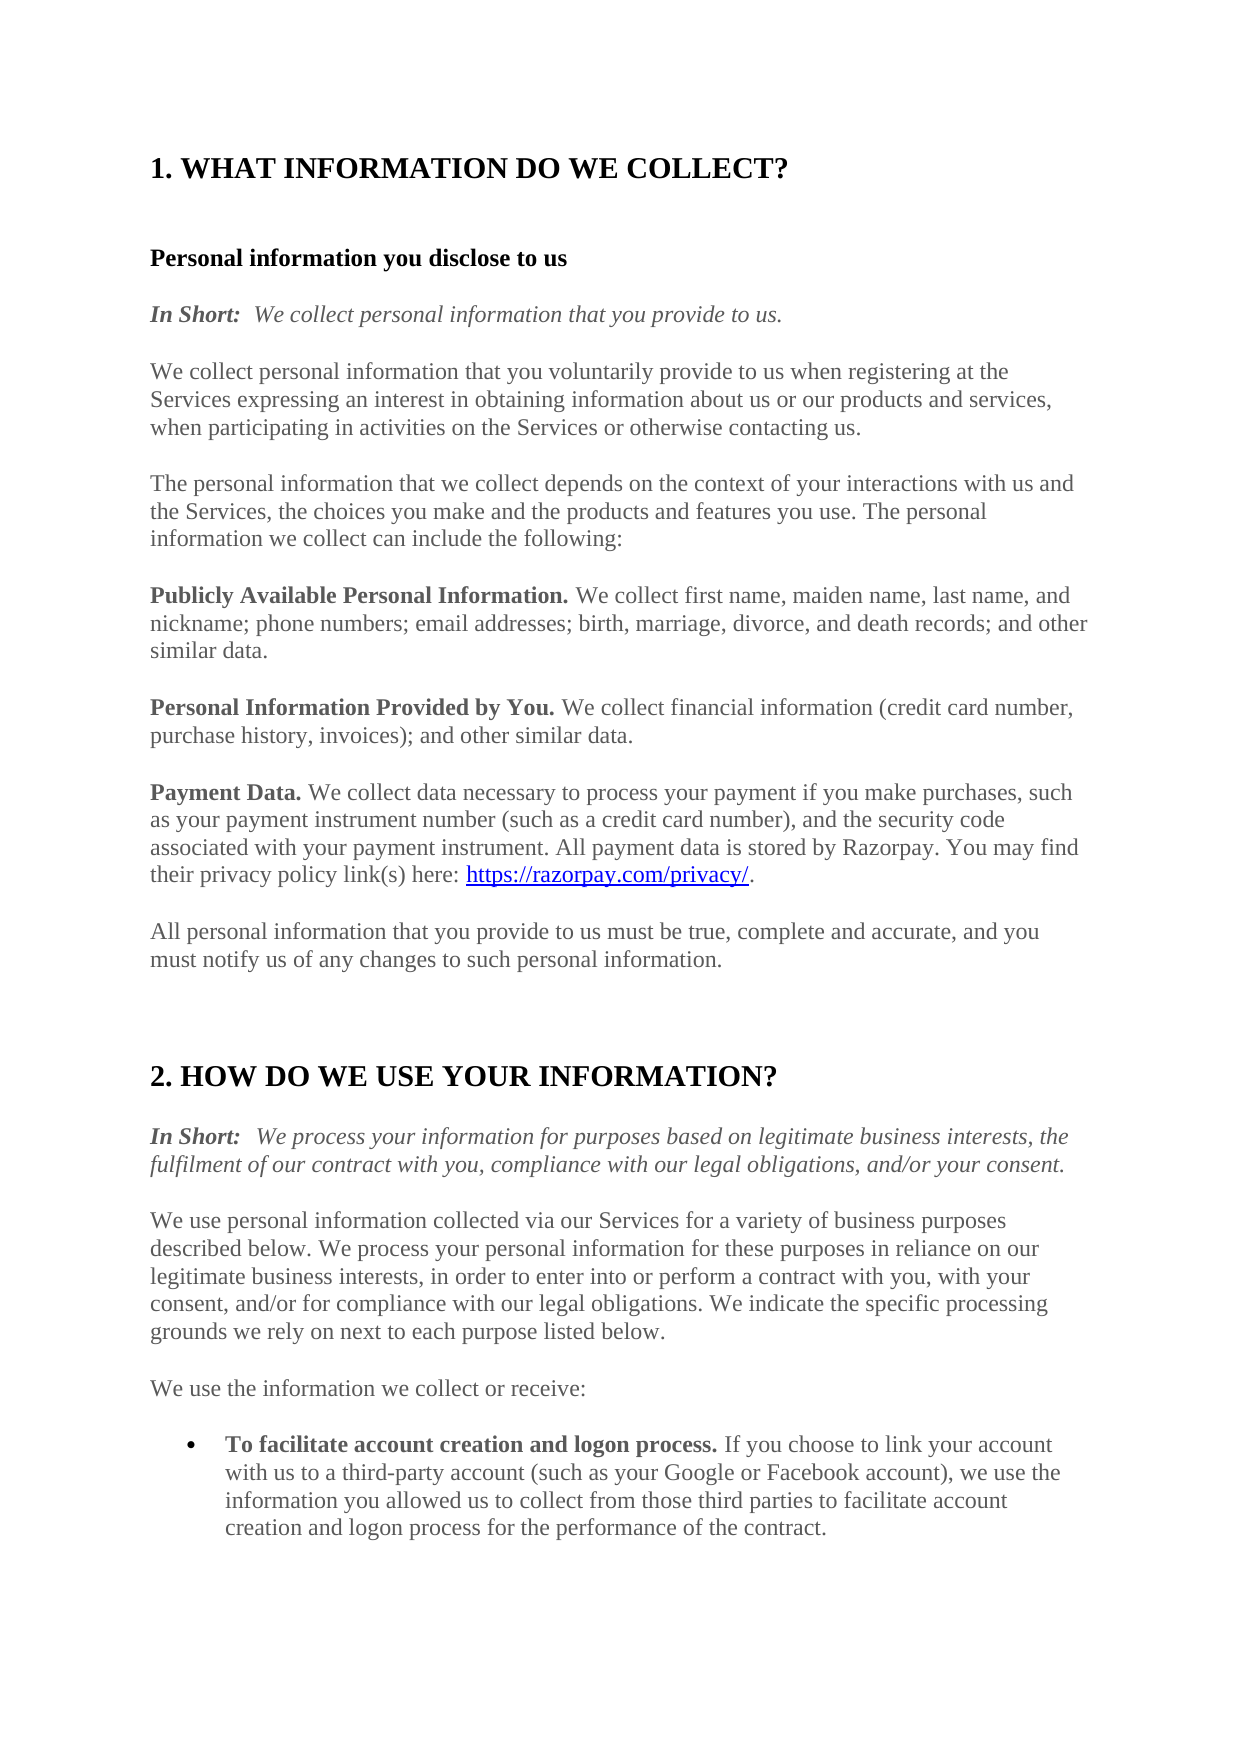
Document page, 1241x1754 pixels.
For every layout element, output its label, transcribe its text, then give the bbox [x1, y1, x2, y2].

text Personal Information Provided by You. We collect financial information (credit card number, purchase history, invoices); and other similar data. [150, 693, 1090, 748]
text Personal information you disclose to us [150, 243, 1090, 271]
text The personal information that we collect depends on the context of your interactions with us and the Services, the choices you make and the products and features you use. The personal information we collect can include the following: [150, 469, 1090, 552]
text We use personal information collected via our Services for a variety of business purposes described below. We process your personal information for these purposes in reliance on our legitimate business interests, in order to enter into or perform a contract with you, with your consent, and/or for compliance with our legal obligations. We indicate the specific processing grounds we rely on next to each purpose listed below. [150, 1207, 1090, 1344]
text We collect personal information that you voluntarily provide to us when registering at the Services expressing an interest in obtaining information about us or our products and services, when participating in activities on the Services or otherwise contacting us. [150, 357, 1090, 440]
text In Short: We process your information for purposes based on legitimate business interests, the fulfilment of our contract with you, compliance with our legal obligations, and/or your consent. [150, 1122, 1090, 1177]
list To facilitate account creation and logon process. If you choose to link your account with us to a third-party account (such as your Google or Facebook account), we use the information you allowed us to collect from those third parties to facilitate account creation and logon process for the performance of the contract. [187, 1431, 1090, 1541]
text Payment Data. We collect data necessary to process your payment if you make purchases, such as your payment instrument number (such as a credit card number), and the security code associated with your payment instrument. All payment data is stored by Razorpay. You may find their privacy policy link(s) here: https://razorpay.com/privacy/. [150, 778, 1090, 888]
text We use the information we collect or receive: [150, 1374, 1090, 1401]
text In Short: We collect personal information that you provide to us. [150, 301, 1090, 328]
text 2. HOW DO WE USE YOUR INFORMATION? [150, 1058, 1090, 1093]
text All personal information that you provide to us must be true, complete and accurate, and you must notify us of any changes to such personal information. [150, 917, 1090, 972]
text Publicly Available Personal Information. We collect first name, maiden name, last name, and nickname; phone numbers; email addresses; birth, marriage, divorce, and death records; and other similar data. [150, 581, 1090, 664]
text 1. WHAT INFORMATION DO WE COLLECT? [150, 150, 1090, 185]
